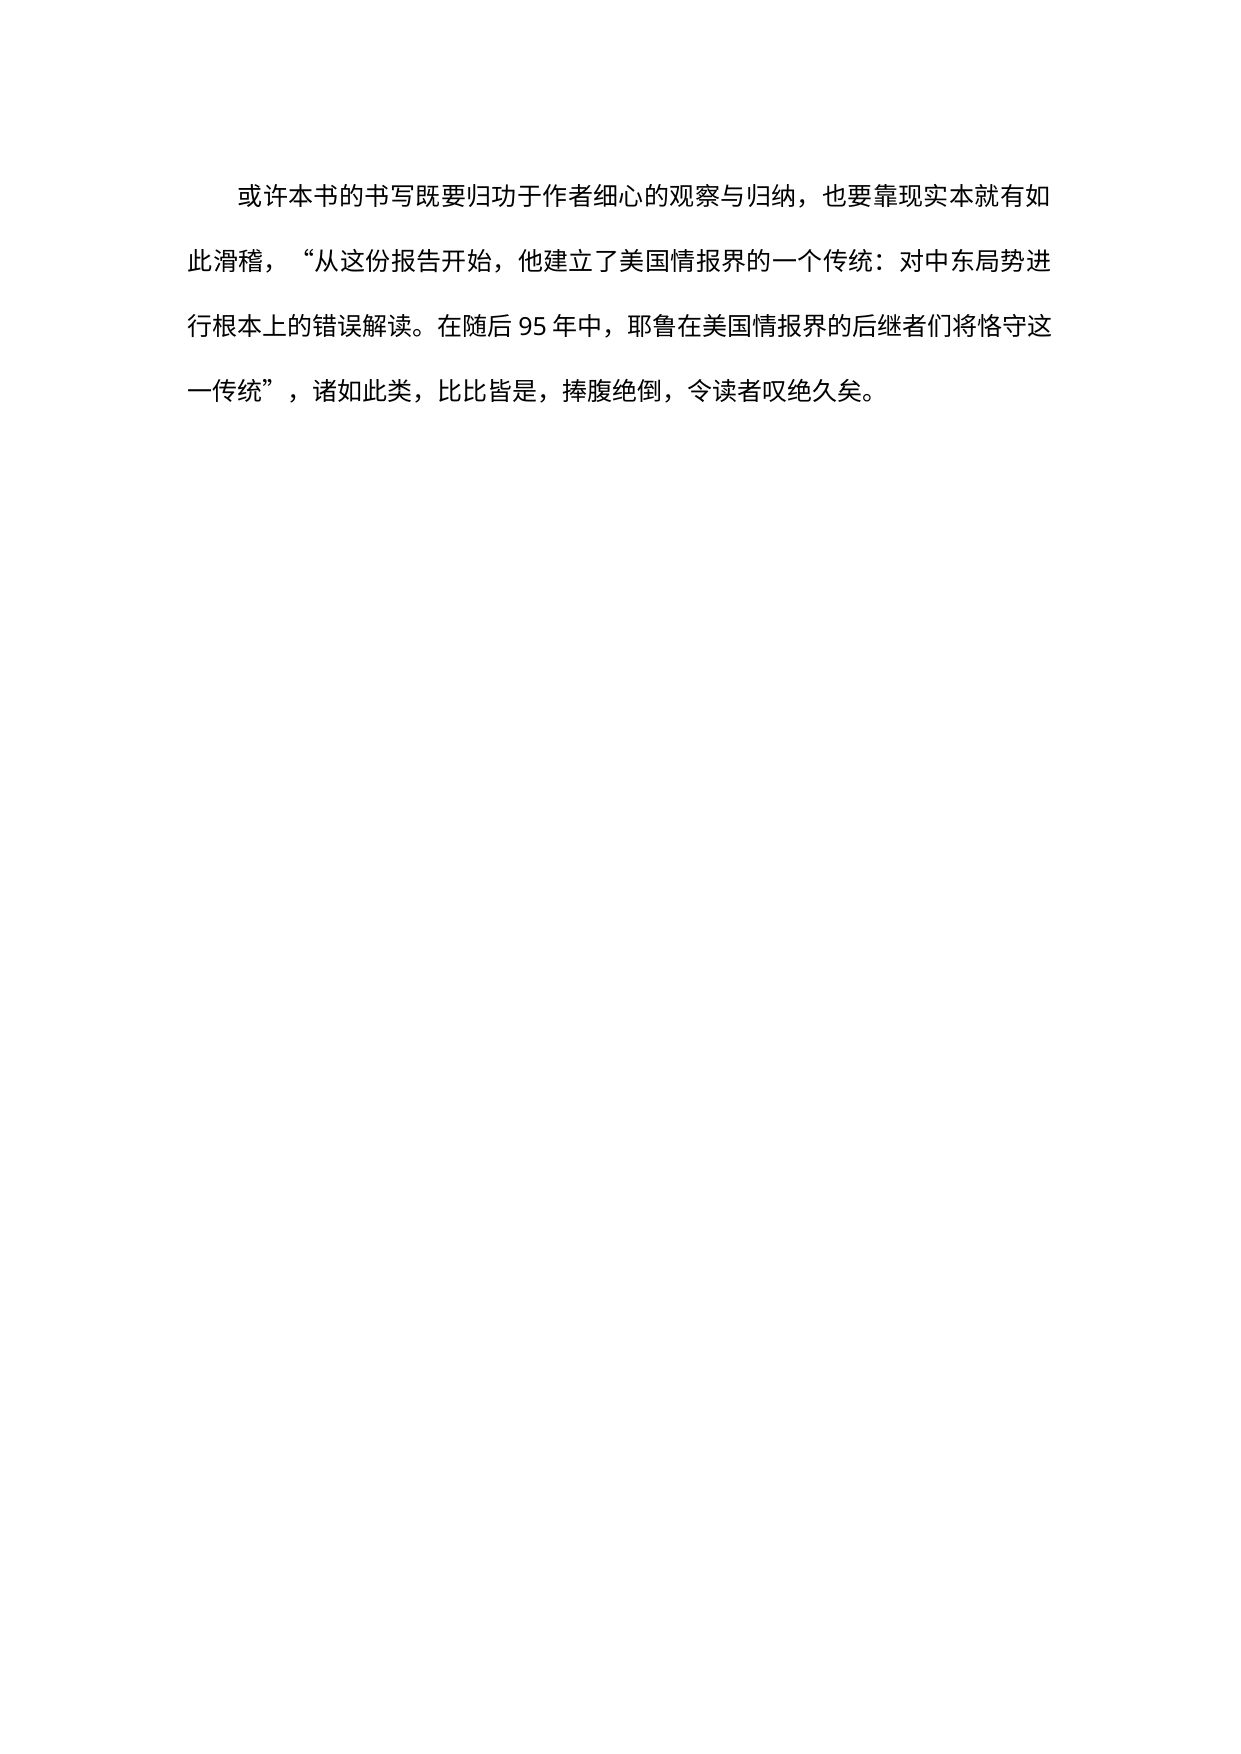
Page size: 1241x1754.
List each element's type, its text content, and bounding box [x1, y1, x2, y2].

text 或许本书的书写既要归功于作者细心的观察与归纳，也要靠现实本就有如此滑稽，“从这份报告开始，他建立了美国情报界的一个传统：对中东局势进行根本上的错误解读。在随后95年中，耶鲁在美国情报界的后继者们将恪守这一传统”，诸如此类，比比皆是，捧腹绝倒，令读者叹绝久矣。 [187, 162, 1053, 422]
